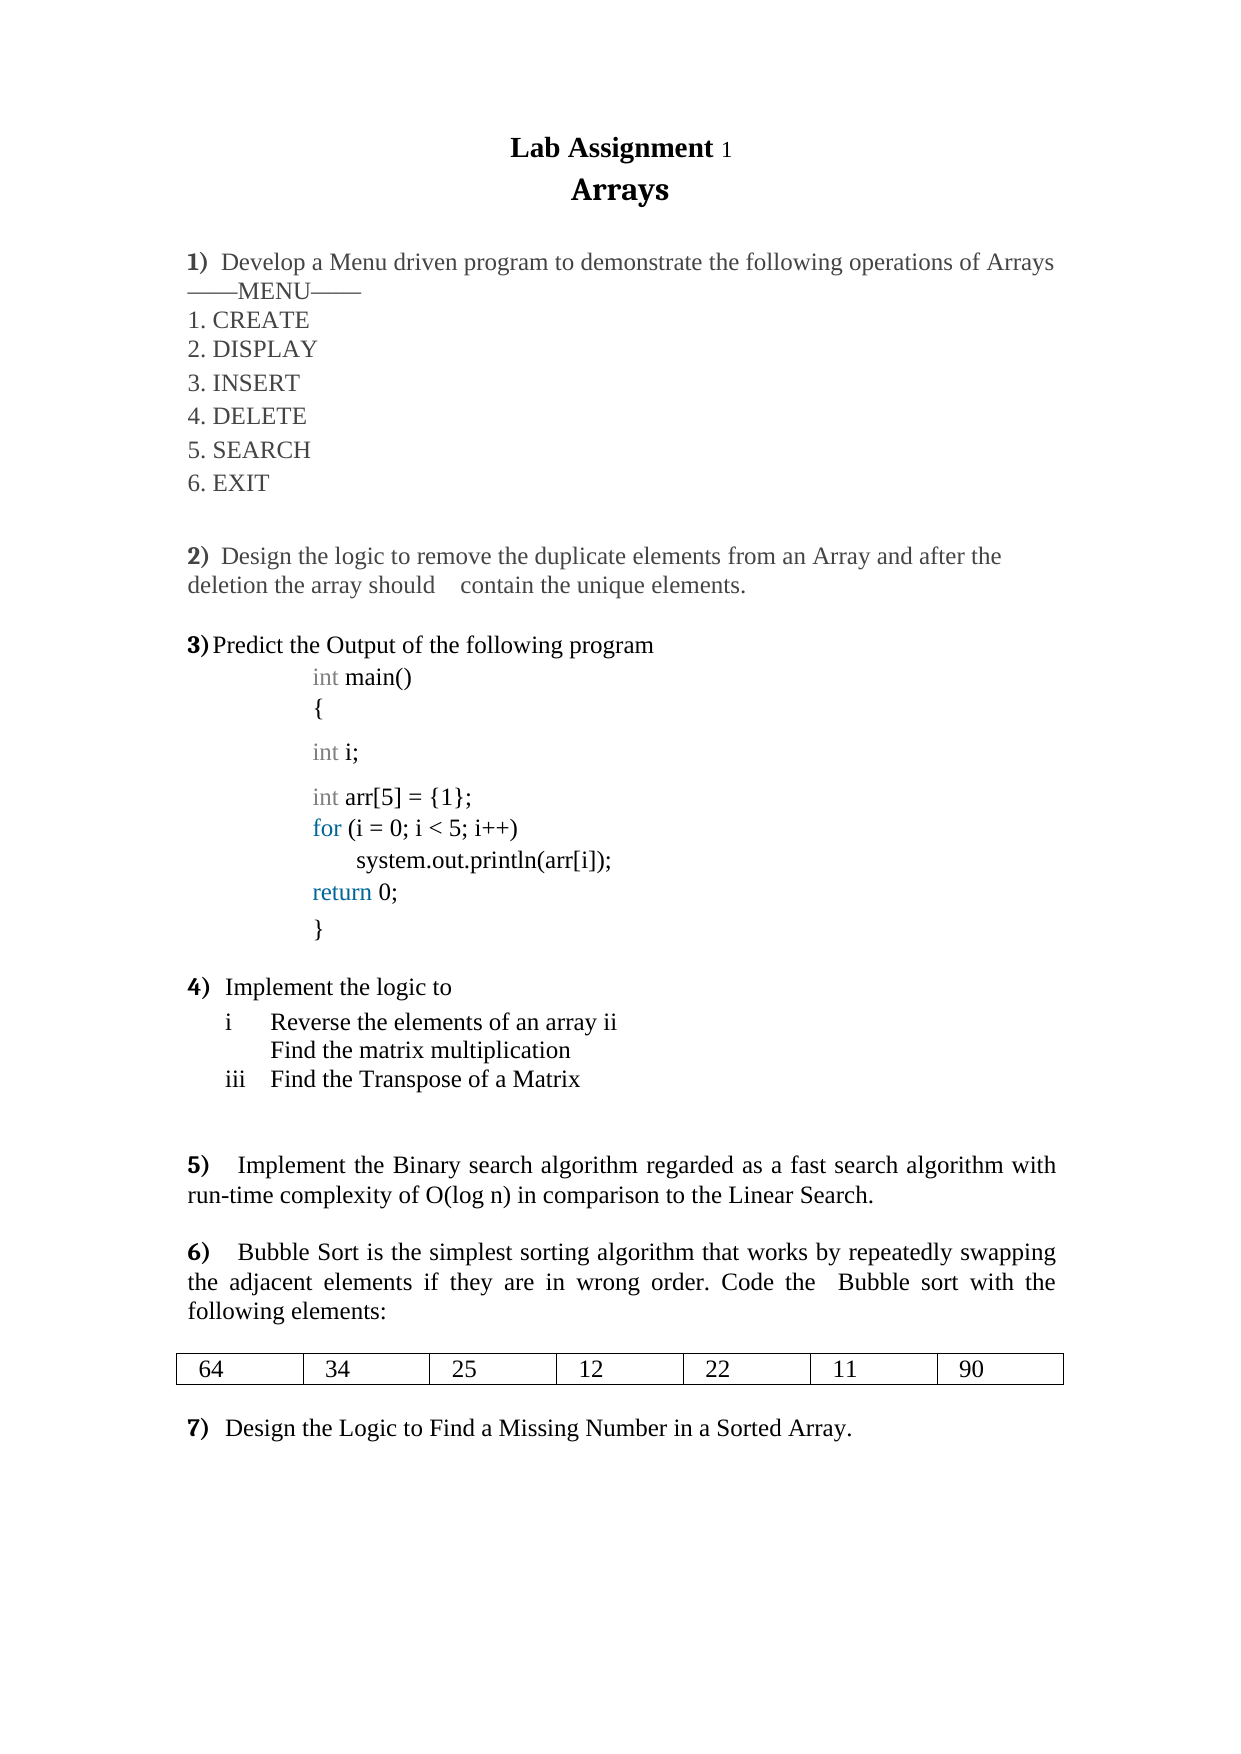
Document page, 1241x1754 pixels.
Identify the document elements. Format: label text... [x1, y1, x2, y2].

list Bubble Sort is the simplest sorting algorithm that works by repeatedly swapping the adjacent elements if they are in wrong order. Code the Bubble sort with the following elements: [187, 1237, 1057, 1324]
table_header 34 [304, 1354, 429, 1384]
text } [312, 914, 1076, 943]
text int main() [312, 662, 729, 691]
text iii Find the Transpose of a Matrix [225, 1064, 647, 1093]
text i Reverse the elements of an array ii Find the matrix multiplication [225, 1007, 647, 1064]
text 6. EXIT [187, 468, 1076, 497]
text Arrays [164, 171, 1076, 208]
text 2. DISPLAY [187, 334, 1076, 363]
text ——MENU——1. CREATE [187, 276, 367, 334]
text int arr[5] = {1}; [312, 782, 1076, 811]
text 4. DELETE [187, 401, 1076, 430]
text { [312, 693, 729, 721]
text int i; [237, 737, 1076, 765]
table_header 64 [177, 1354, 303, 1384]
text return 0; [237, 877, 740, 906]
list Implement the Binary search algorithm regarded as a fast search algorithm with run-time complexity of Ο(log n) in comparison to the Linear Search. [187, 1151, 1057, 1209]
list Predict the Output of the following program [187, 630, 729, 660]
text system.out.println(arr[i]); [312, 845, 740, 874]
text 3. INSERT [187, 368, 1076, 396]
table_header 22 [684, 1354, 810, 1384]
table_header 25 [430, 1354, 556, 1384]
subtitle Develop a Menu driven program to demonstrate the following operations of Arrays [187, 247, 1059, 276]
table_header 11 [811, 1354, 937, 1384]
list Implement the logic to [187, 972, 1076, 1002]
text 5. SEARCH [187, 435, 1076, 463]
table_header 12 [557, 1354, 683, 1384]
list Design the logic to remove the duplicate elements from an Array and after the deletion the array should contain the unique elements. [187, 541, 1059, 599]
list Design the Logic to Find a Missing Number in a Sorted Array. [187, 1413, 1076, 1443]
text for (i = 0; i < 5; i++) [312, 813, 1076, 842]
table_header 90 [938, 1354, 1063, 1384]
